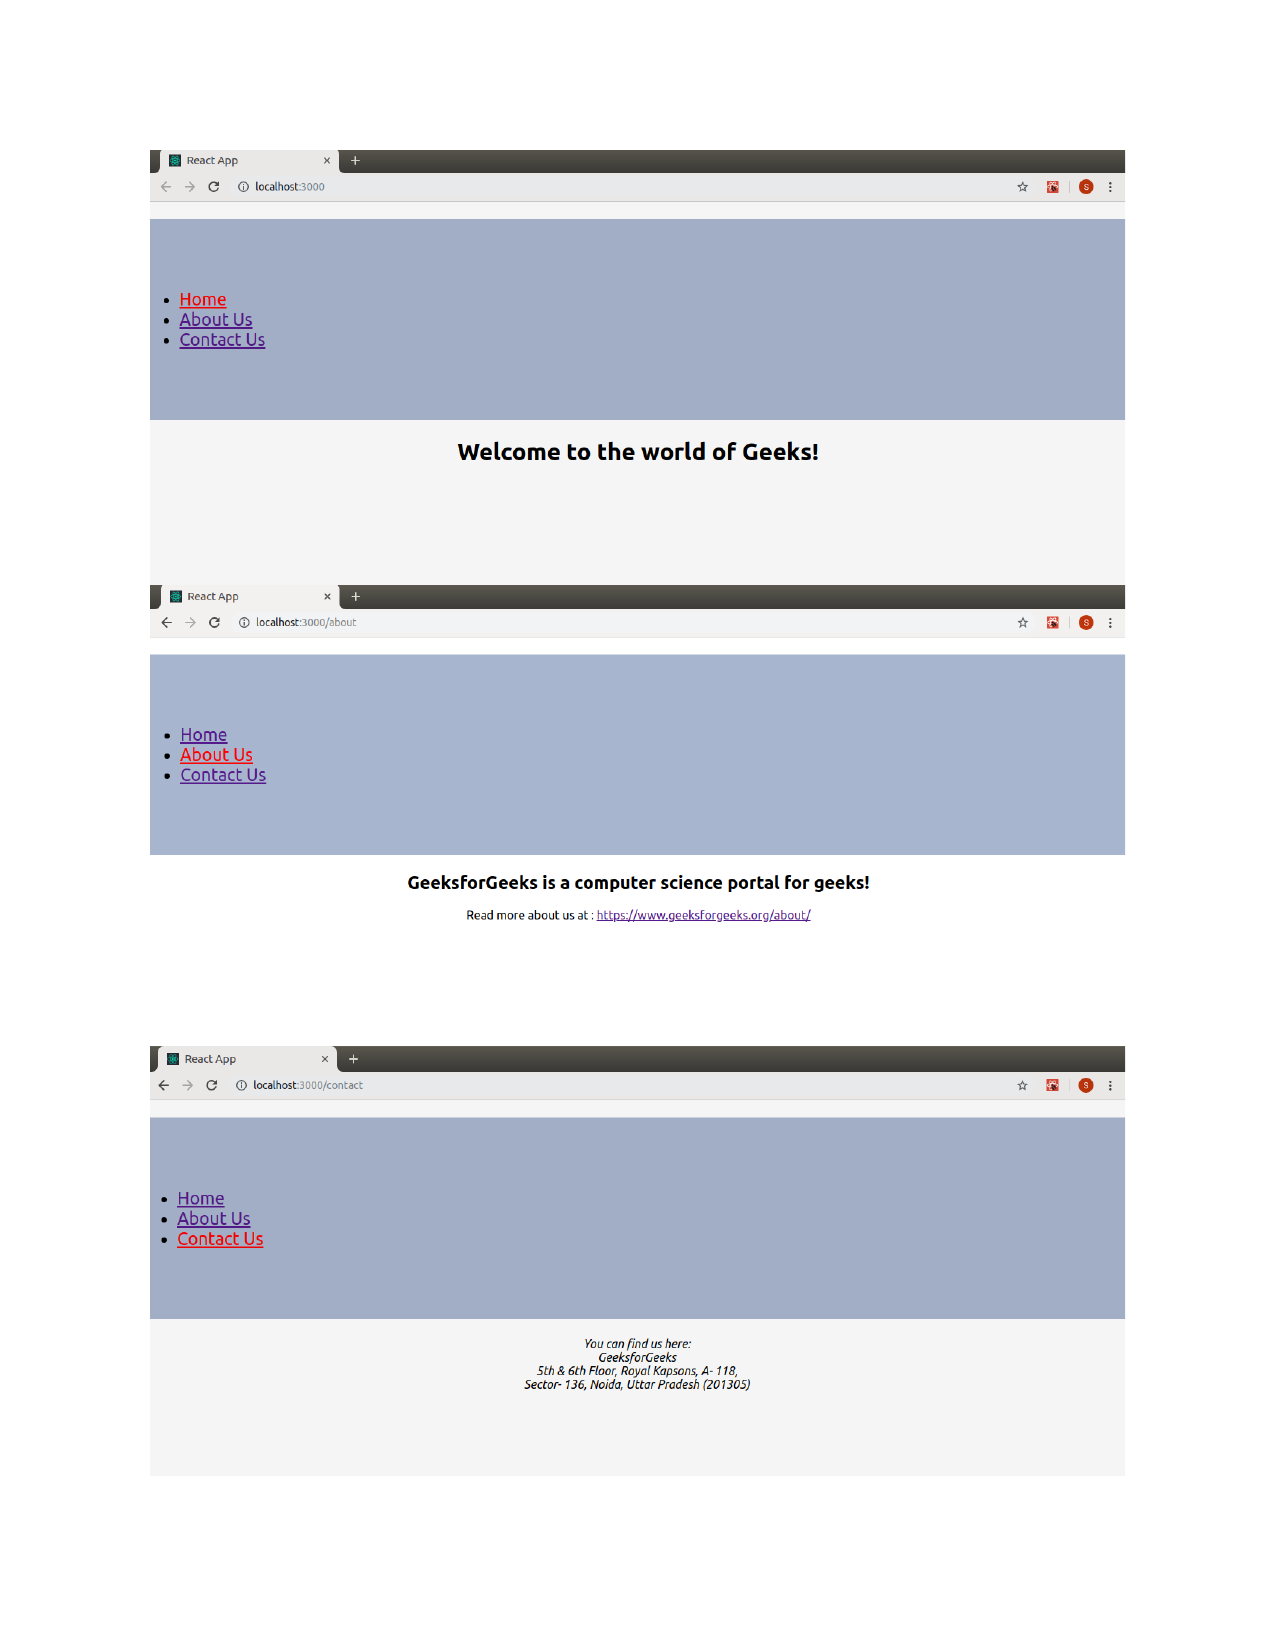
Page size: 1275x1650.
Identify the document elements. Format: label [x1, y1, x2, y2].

picture [150, 150, 1125, 1476]
